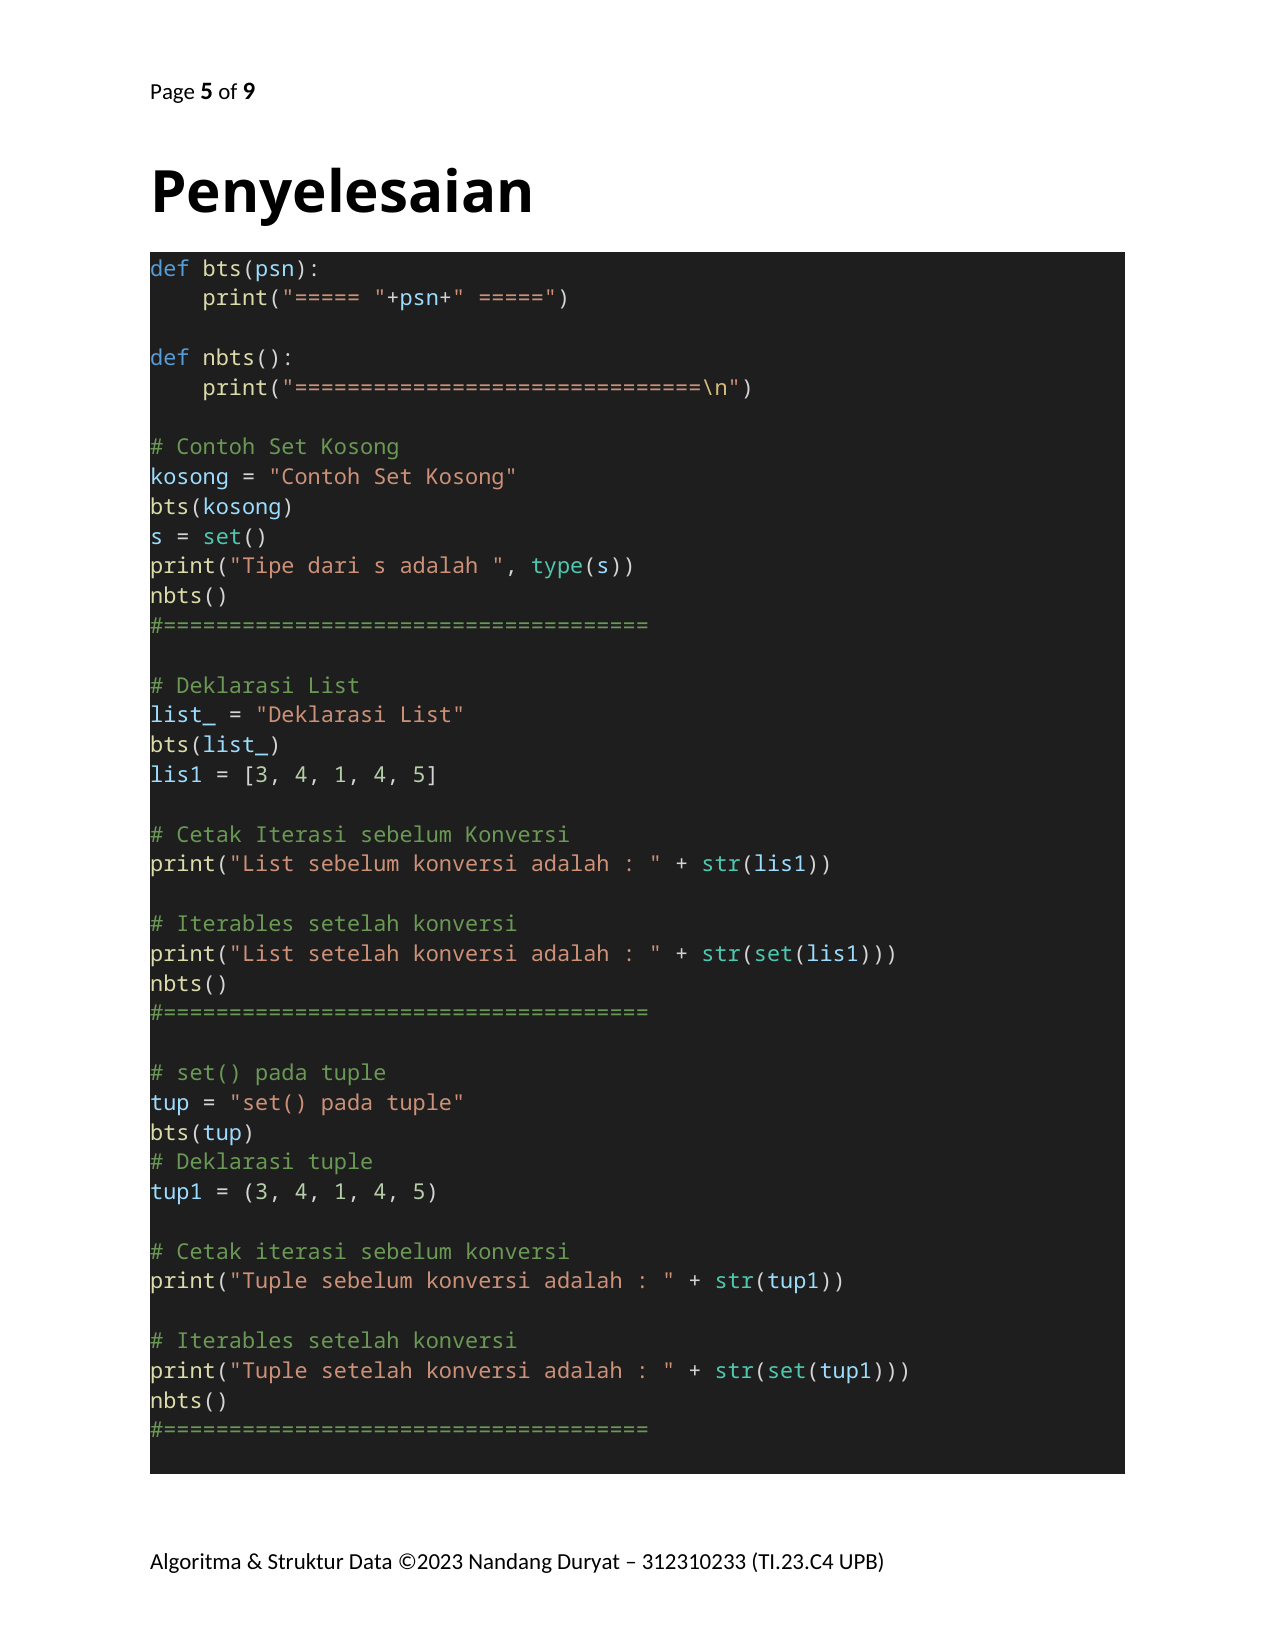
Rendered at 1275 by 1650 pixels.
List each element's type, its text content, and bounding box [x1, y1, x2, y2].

text print("List sebelum konversi adalah : " + str(lis1)) [150, 848, 1125, 878]
text #===================================== [150, 1414, 1125, 1444]
text tup1 = (3, 4, 1, 4, 5) [150, 1176, 1125, 1206]
text kosong = "Contoh Set Kosong" [150, 461, 1125, 491]
text # set() pada tuple [150, 1057, 1125, 1087]
text nbts() [150, 967, 1125, 997]
text nbts() [150, 1384, 1125, 1414]
text lis1 = [3, 4, 1, 4, 5] [150, 759, 1125, 789]
text # Cetak Iterasi sebelum Konversi [150, 818, 1125, 848]
text print("===============================\n") [150, 372, 1125, 401]
text # Iterables setelah konversi [150, 1325, 1125, 1355]
text #===================================== [150, 610, 1125, 640]
text Penyelesaian [150, 150, 1125, 229]
text nbts() [150, 580, 1125, 610]
text bts(tup) [150, 1116, 1125, 1146]
text def bts(psn): [150, 252, 1125, 282]
text print("===== "+psn+" =====") [150, 282, 1125, 312]
text # Cetak iterasi sebelum konversi [150, 1236, 1125, 1265]
text list_ = "Deklarasi List" [150, 699, 1125, 729]
text # Deklarasi tuple [150, 1146, 1125, 1176]
text tup = "set() pada tuple" [150, 1087, 1125, 1116]
text print("Tipe dari s adalah ", type(s)) [150, 550, 1125, 580]
text print("Tuple sebelum konversi adalah : " + str(tup1)) [150, 1265, 1125, 1295]
text # Iterables setelah konversi [150, 908, 1125, 938]
text # Deklarasi List [150, 669, 1125, 699]
text print("List setelah konversi adalah : " + str(set(lis1))) [150, 938, 1125, 967]
text print("Tuple setelah konversi adalah : " + str(set(tup1))) [150, 1355, 1125, 1384]
text #===================================== [150, 997, 1125, 1027]
text bts(kosong) [150, 491, 1125, 521]
text s = set() [150, 521, 1125, 550]
text bts(list_) [150, 729, 1125, 759]
text def nbts(): [150, 342, 1125, 372]
text # Contoh Set Kosong [150, 431, 1125, 461]
